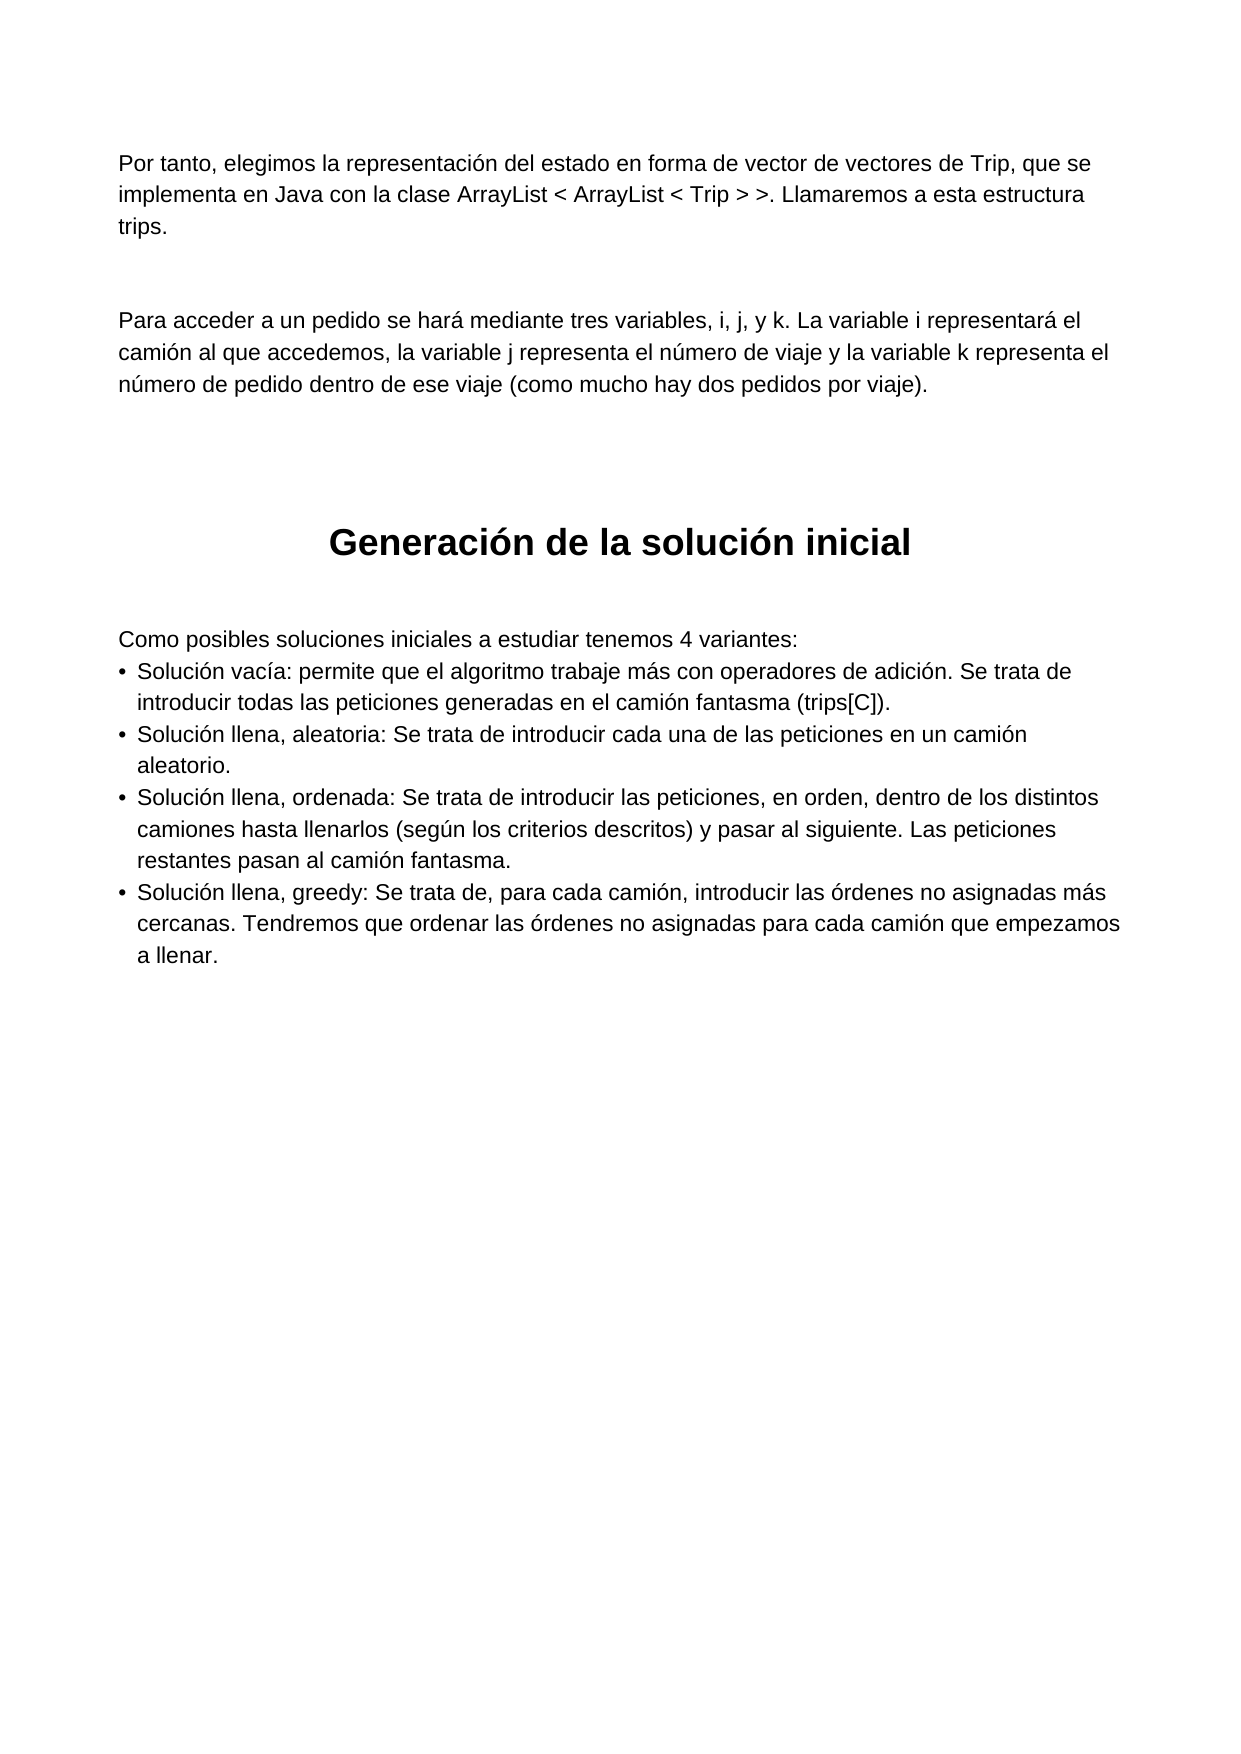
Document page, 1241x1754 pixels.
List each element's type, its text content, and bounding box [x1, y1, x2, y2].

list Solución llena, ordenada: Se trata de introducir las peticiones, en orden, dentro de los distintos camiones hasta llenarlos (según los criterios descritos) y pasar al siguiente. Las peticiones restantes pasan al camión fantasma. [118, 784, 1122, 873]
list Solución llena, aleatoria: Se trata de introducir cada una de las peticiones en un camión aleatorio. [118, 721, 1122, 779]
text Como posibles soluciones iniciales a estudiar tenemos 4 variantes: [118, 626, 1122, 653]
list Solución vacía: permite que el algoritmo trabaje más con operadores de adición. Se trata de introducir todas las peticiones generadas en el camión fantasma (trips[C]). [118, 658, 1122, 716]
text Para acceder a un pedido se hará mediante tres variables, i, j, y k. La variable i representará el camión al que accedemos, la variable j representa el número de viaje y la variable k representa el número de pedido dentro de ese viaje (como mucho hay dos pedidos por viaje). [118, 307, 1122, 397]
text Generación de la solución inicial [118, 520, 1122, 563]
text Por tanto, elegimos la representación del estado en forma de vector de vectores de Trip, que se implementa en Java con la clase ArrayList < ArrayList < Trip > >. Llamaremos a esta estructura trips. [118, 150, 1122, 239]
list Solución llena, greedy: Se trata de, para cada camión, introducir las órdenes no asignadas más cercanas. Tendremos que ordenar las órdenes no asignadas para cada camión que empezamos a llenar. [118, 879, 1122, 968]
